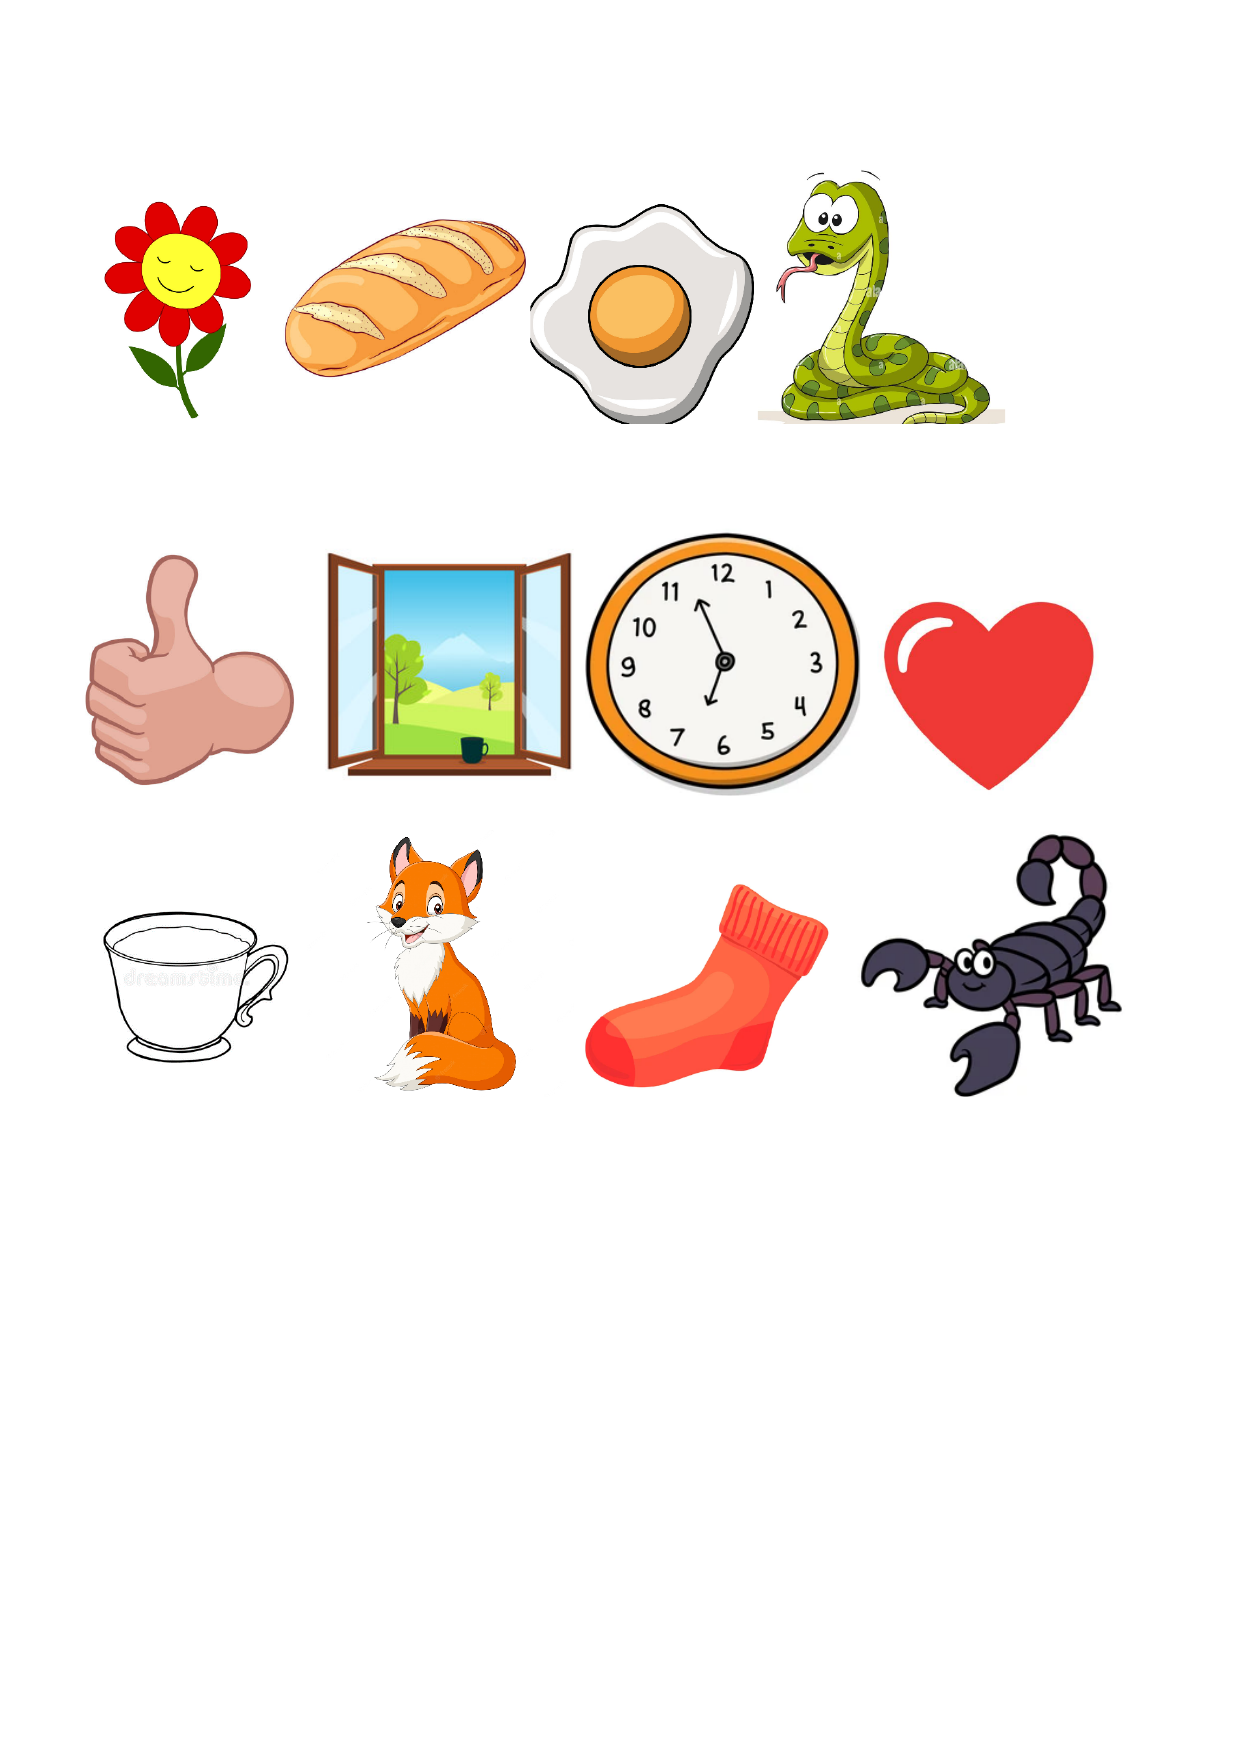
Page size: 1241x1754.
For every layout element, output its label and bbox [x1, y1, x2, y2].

picture [75, 813, 1129, 1097]
picture [75, 524, 1119, 796]
picture [75, 172, 754, 424]
picture [757, 156, 1006, 424]
